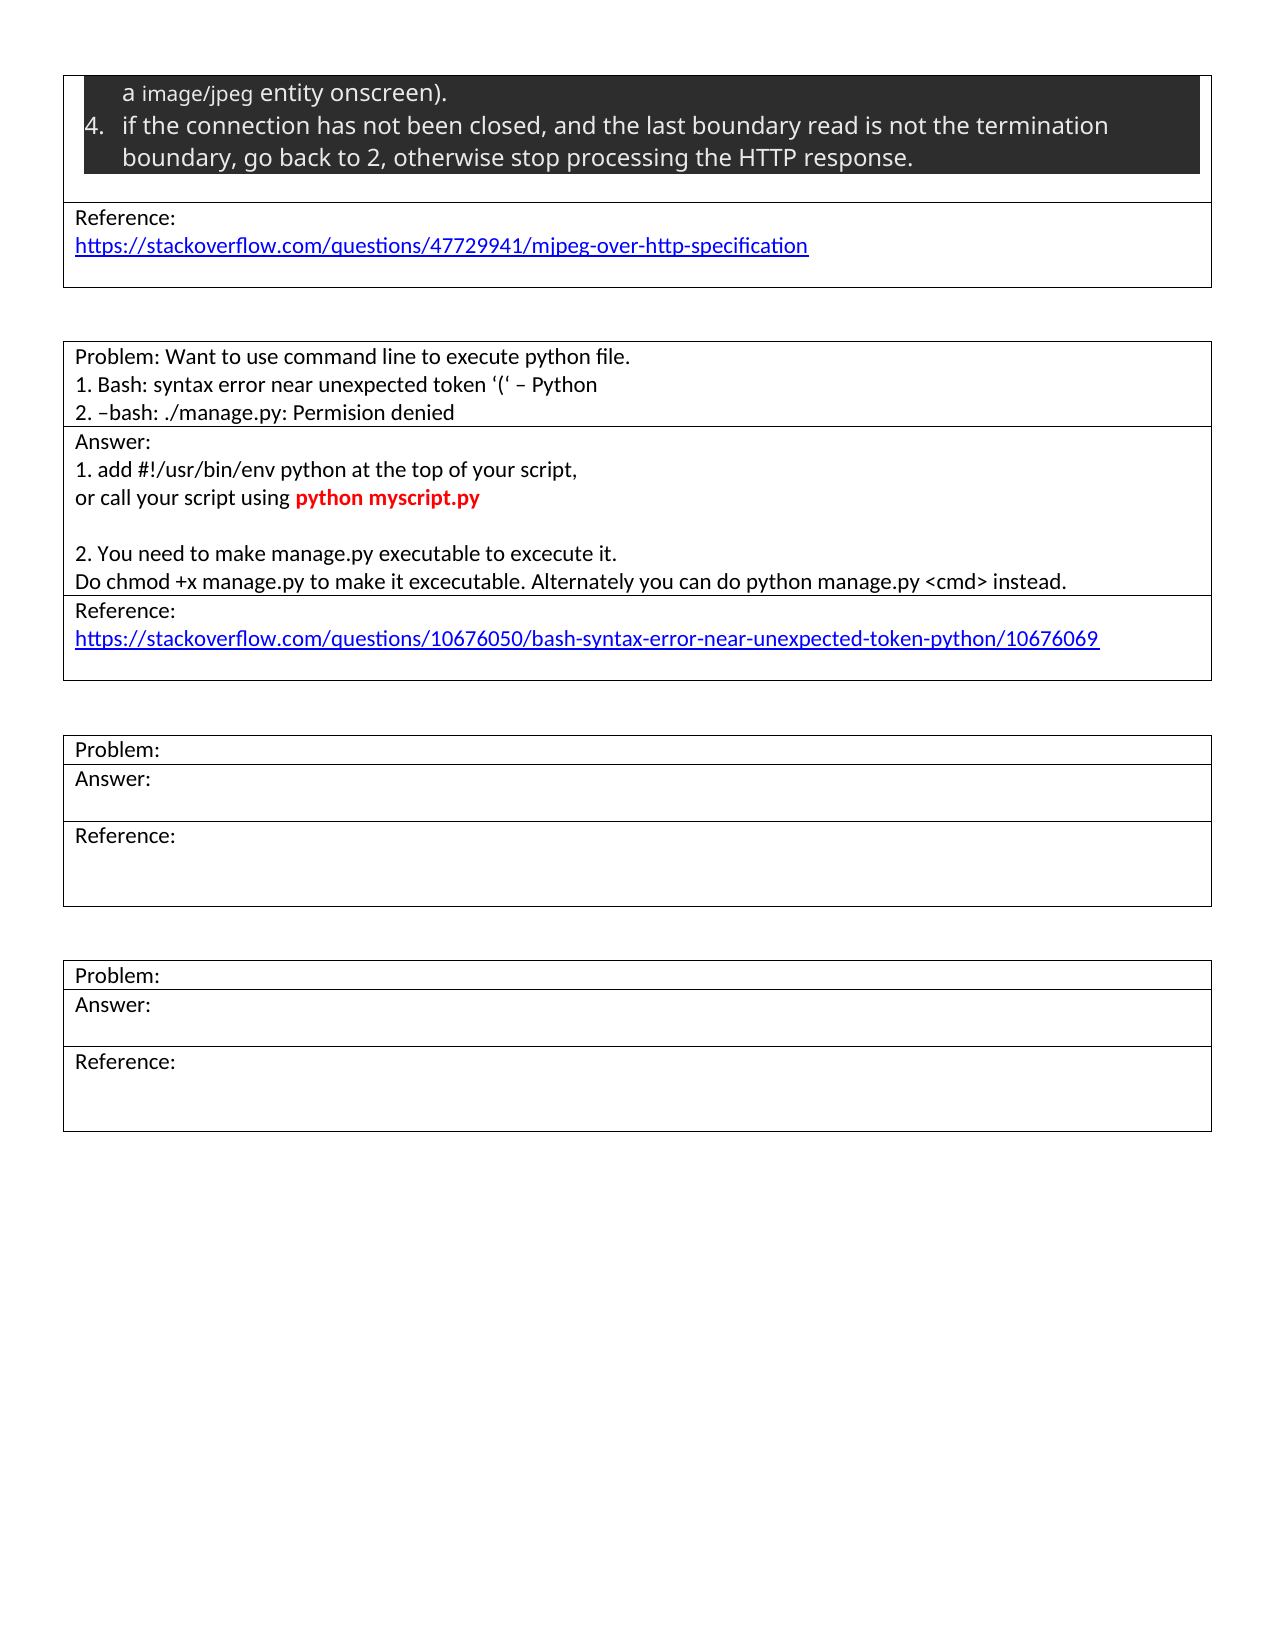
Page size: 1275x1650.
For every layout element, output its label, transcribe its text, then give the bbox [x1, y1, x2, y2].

table_header Problem: [64, 961, 1211, 989]
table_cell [64, 76, 1211, 202]
table_cell Reference: https://stackoverflow.com/questions/10676050/bash-syntax-error-near-unexpected-token-python/10676069 [64, 596, 1211, 680]
table_header Problem: Want to use command line to execute python file. 1. Bash: syntax error near unexpected token ‘(‘ – Python 2. –bash: ./manage.py: Permision denied [64, 342, 1211, 426]
table_cell Reference: https://stackoverflow.com/questions/47729941/mjpeg-over-http-specification [64, 203, 1211, 287]
table_cell Answer: [64, 990, 1211, 1046]
table_cell Reference: [64, 1047, 1211, 1131]
table_cell Reference: [64, 822, 1211, 906]
table_cell Answer: [64, 765, 1211, 821]
table_header Problem: [64, 736, 1211, 763]
table_cell Answer: 1. add #!/usr/bin/env python at the top of your script, or call your script using python myscript.py 2. You need to make manage.py executable to excecute it. Do chmod +x manage.py to make it excecutable. Alternately you can do python manage.py <cmd> instead. [64, 427, 1211, 595]
